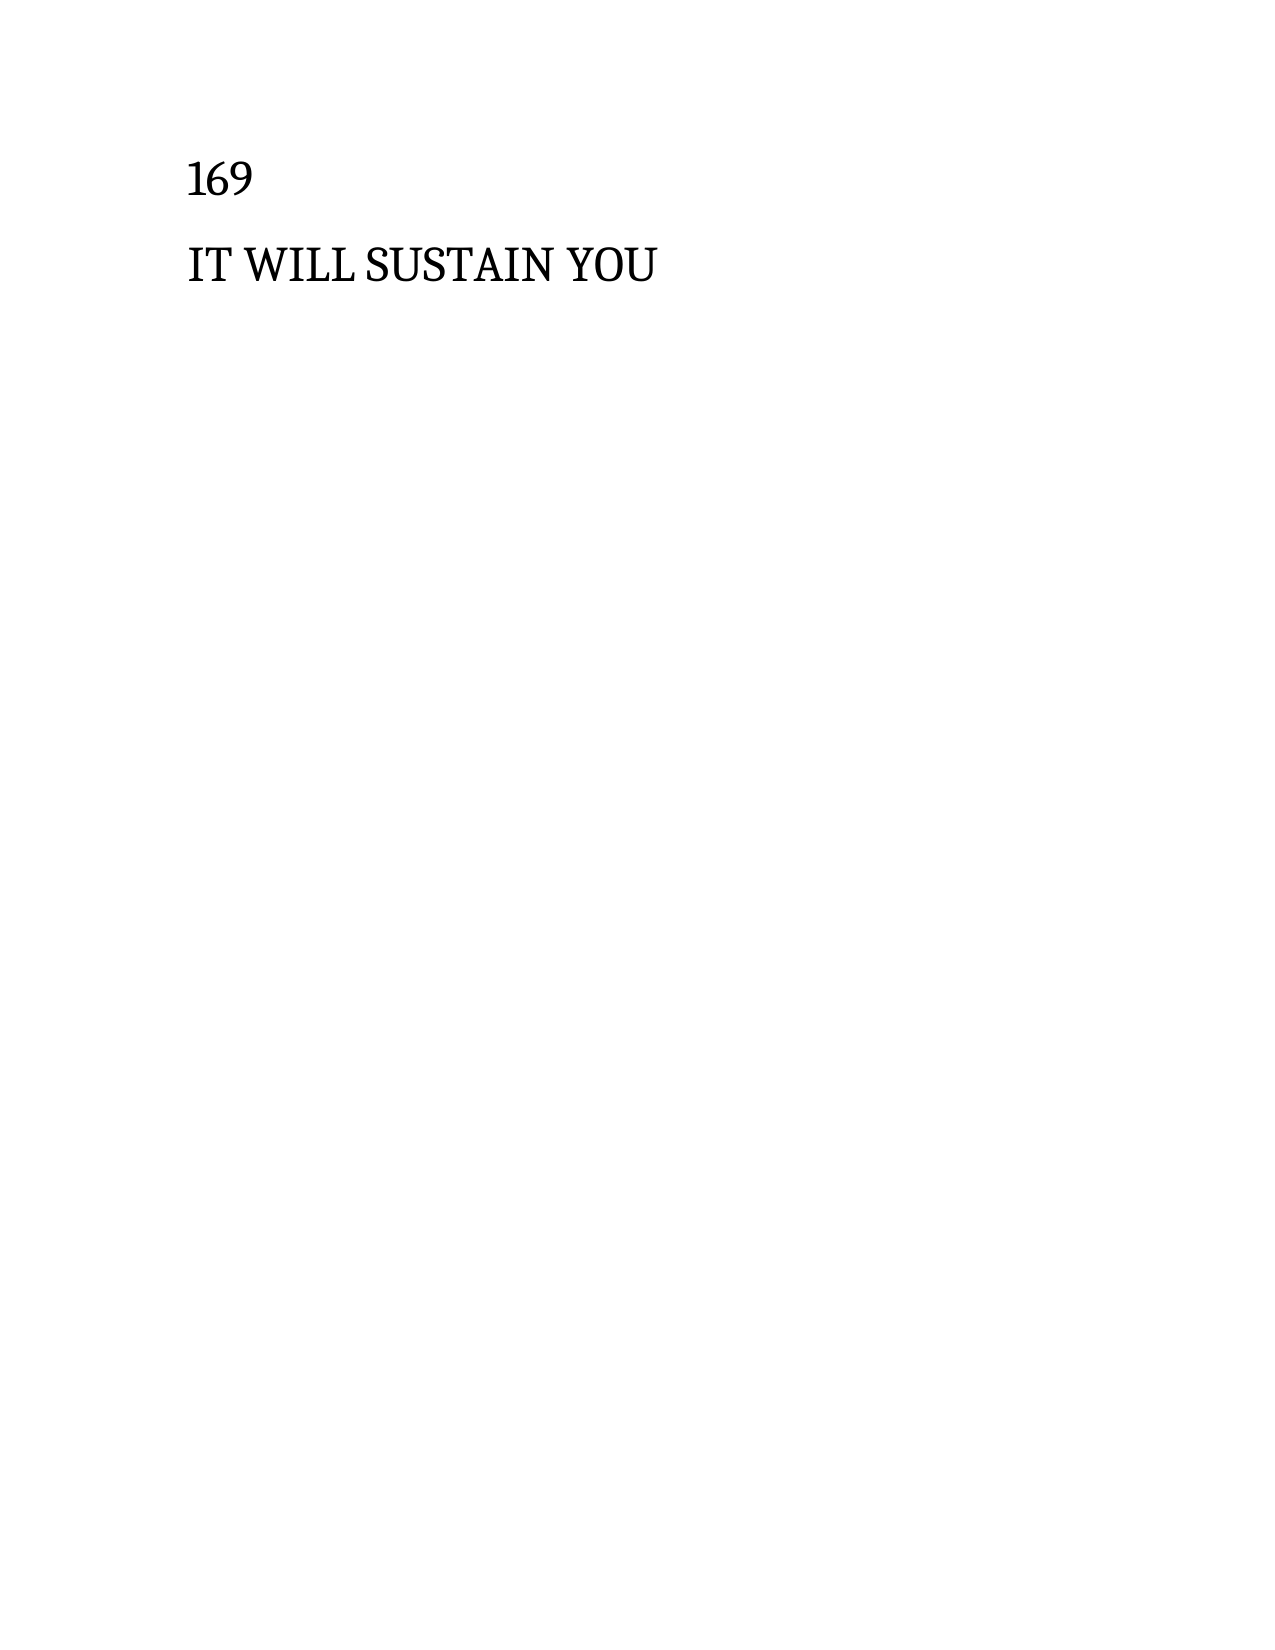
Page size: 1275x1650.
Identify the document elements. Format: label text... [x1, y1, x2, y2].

text 169 [187, 150, 1087, 207]
text IT WILL SUSTAIN YOU [187, 237, 1087, 294]
